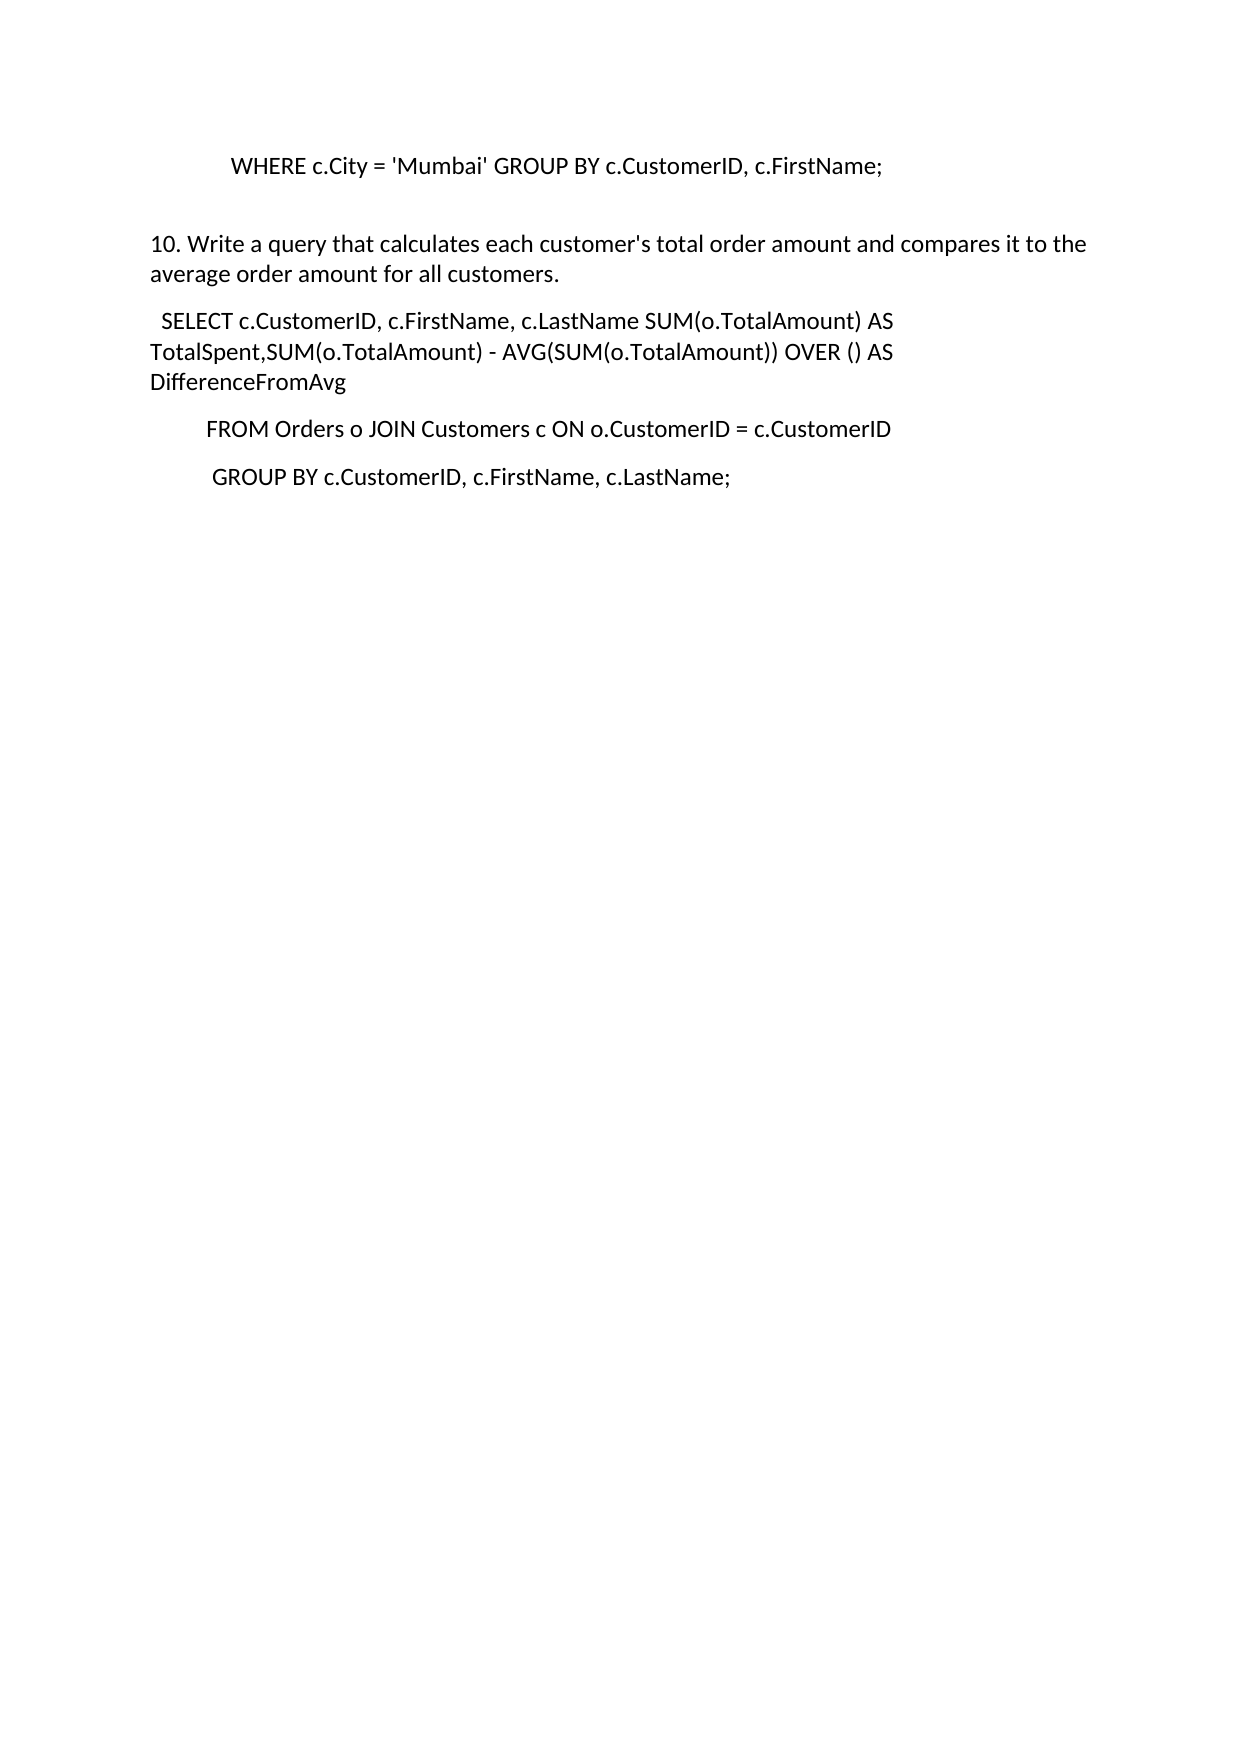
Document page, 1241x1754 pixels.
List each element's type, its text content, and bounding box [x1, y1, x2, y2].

text 10. Write a query that calculates each customer's total order amount and compares it to the average order amount for all customers. [150, 228, 1090, 289]
text WHERE c.City = 'Mumbai' GROUP BY c.CustomerID, c.FirstName; [225, 150, 1090, 181]
text FROM Orders o JOIN Customers c ON o.CustomerID = c.CustomerID [150, 414, 1090, 444]
text GROUP BY c.CustomerID, c.FirstName, c.LastName; [150, 461, 1090, 491]
text SELECT c.CustomerID, c.FirstName, c.LastName SUM(o.TotalAmount) AS TotalSpent,SUM(o.TotalAmount) - AVG(SUM(o.TotalAmount)) OVER () AS DifferenceFromAvg [150, 305, 1090, 397]
